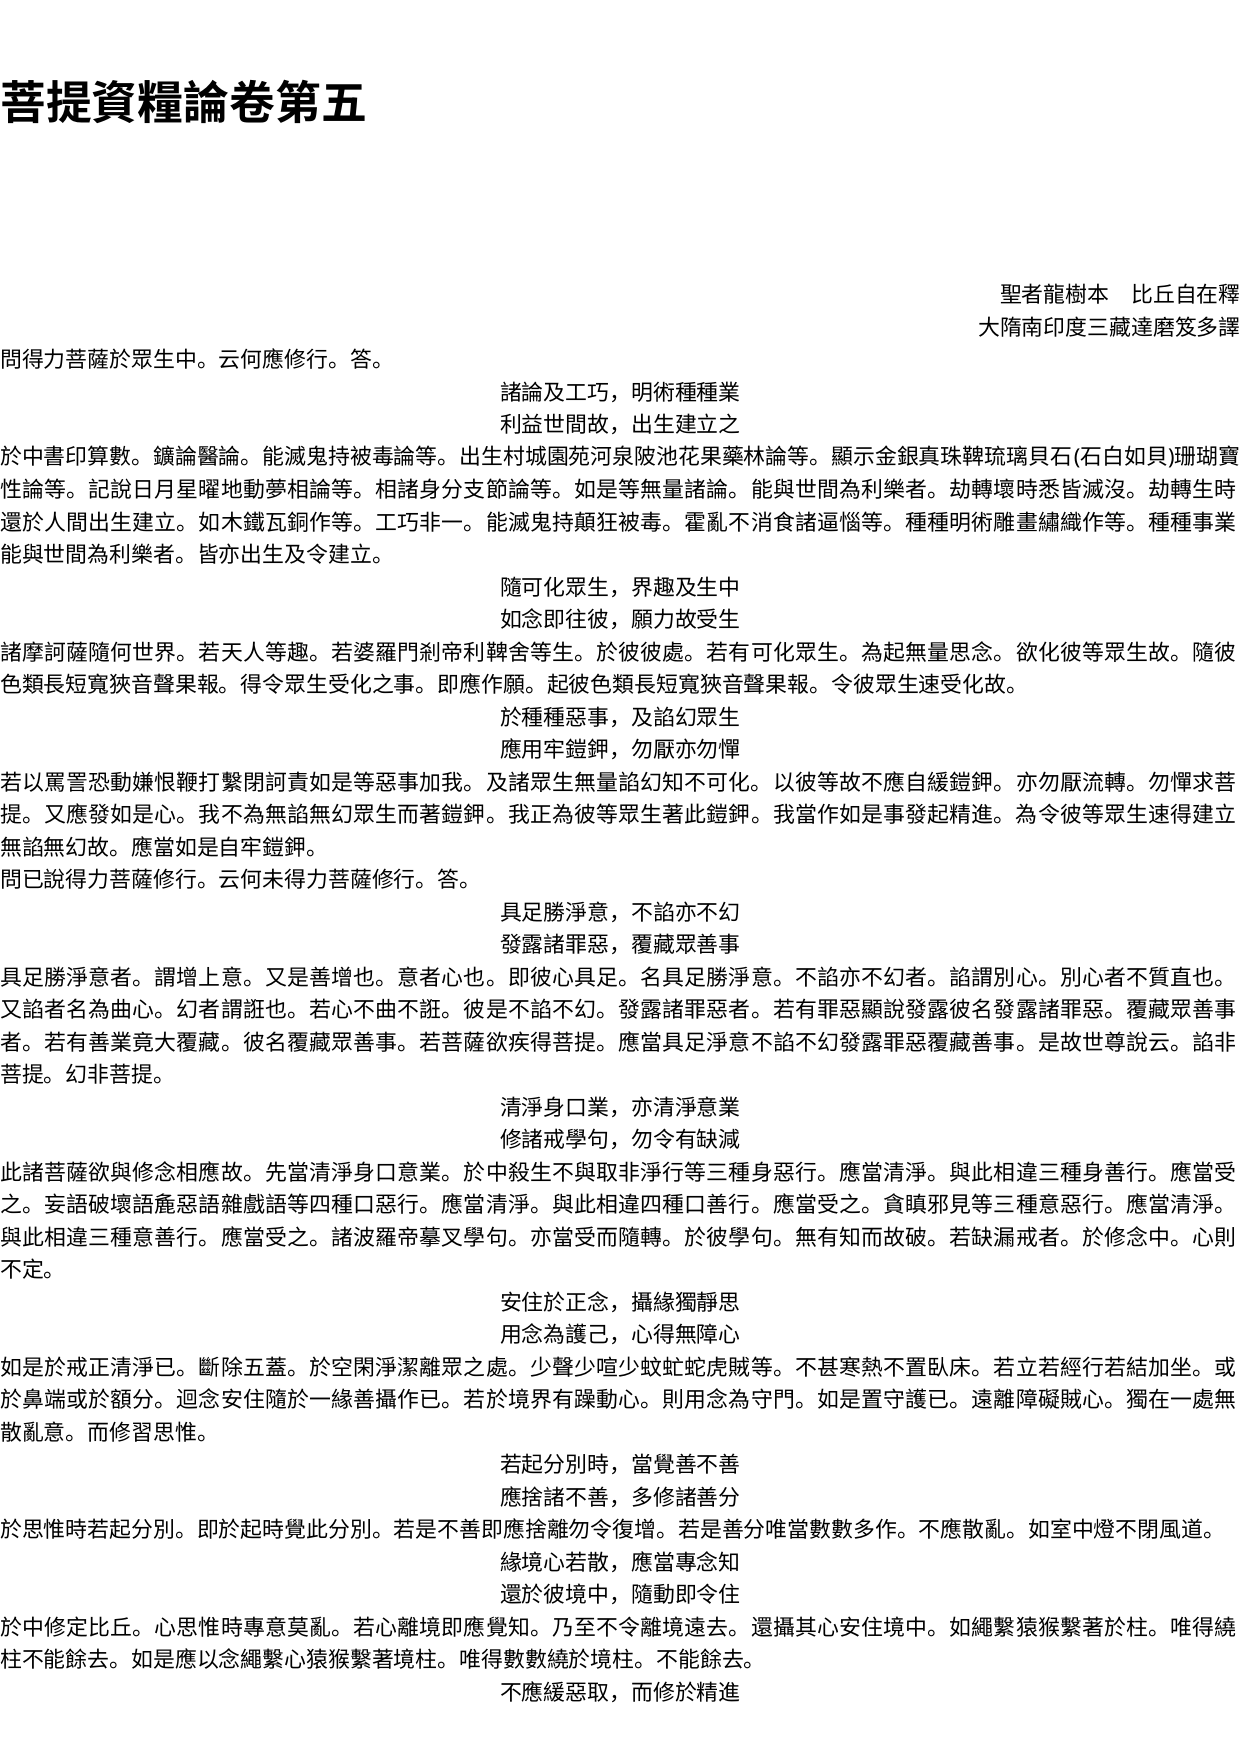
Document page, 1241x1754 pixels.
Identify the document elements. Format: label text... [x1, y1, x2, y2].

text 用念為護己，心得無障心 [0, 1317, 1240, 1349]
text 問已說得力菩薩修行。云何未得力菩薩修行。答。 [0, 862, 1240, 894]
text 隨可化眾生，界趣及生中 [0, 569, 1240, 602]
text 若以罵詈恐動嫌恨鞭打繫閉訶責如是等惡事加我。及諸眾生無量諂幻知不可化。以彼等故不應自緩鎧鉀。亦勿厭流轉。勿憚求菩提。又應發如是心。我不為無諂無幻眾生而著鎧鉀。我正為彼等眾生著此鎧鉀。我當作如是事發起精進。為令彼等眾生速得建立無諂無幻故。應當如是自牢鎧鉀。 [0, 764, 1240, 862]
text 如是於戒正清淨已。斷除五蓋。於空閑淨潔離眾之處。少聲少喧少蚊虻蛇虎賊等。不甚寒熱不置臥床。若立若經行若結加坐。或於鼻端或於額分。迴念安住隨於一緣善攝作已。若於境界有躁動心。則用念為守門。如是置守護已。遠離障礙賊心。獨在一處無散亂意。而修習思惟。 [0, 1349, 1240, 1447]
text 還於彼境中，隨動即令住 [0, 1577, 1240, 1609]
text 聖者龍樹本 比丘自在釋 [0, 277, 1240, 309]
text 於種種惡事，及諂幻眾生 [0, 699, 1240, 732]
text 應用牢鎧鉀，勿厭亦勿憚 [0, 732, 1240, 764]
text 大隋南印度三藏達磨笈多譯 [0, 309, 1240, 342]
text 安住於正念，攝緣獨靜思 [0, 1284, 1240, 1317]
text 緣境心若散，應當專念知 [0, 1544, 1240, 1577]
text 具足勝淨意者。謂增上意。又是善增也。意者心也。即彼心具足。名具足勝淨意。不諂亦不幻者。諂謂別心。別心者不質直也。又諂者名為曲心。幻者謂誑也。若心不曲不誑。彼是不諂不幻。發露諸罪惡者。若有罪惡顯說發露彼名發露諸罪惡。覆藏眾善事者。若有善業竟大覆藏。彼名覆藏眾善事。若菩薩欲疾得菩提。應當具足淨意不諂不幻發露罪惡覆藏善事。是故世尊說云。諂非菩提。幻非菩提。 [0, 959, 1240, 1089]
text 諸摩訶薩隨何世界。若天人等趣。若婆羅門剎帝利鞞舍等生。於彼彼處。若有可化眾生。為起無量思念。欲化彼等眾生故。隨彼色類長短寬狹音聲果報。得令眾生受化之事。即應作願。起彼色類長短寬狹音聲果報。令彼眾生速受化故。 [0, 634, 1240, 699]
text 於中書印算數。鑛論醫論。能滅鬼持被毒論等。出生村城園苑河泉陂池花果藥林論等。顯示金銀真珠鞞琉璃貝石(石白如貝)珊瑚寶性論等。記說日月星曜地動夢相論等。相諸身分支節論等。如是等無量諸論。能與世間為利樂者。劫轉壞時悉皆滅沒。劫轉生時還於人間出生建立。如木鐵瓦銅作等。工巧非一。能滅鬼持顛狂被毒。霍亂不消食諸逼惱等。種種明術雕畫繡織作等。種種事業。能與世間為利樂者。皆亦出生及令建立。 [0, 439, 1240, 569]
text 不應緩惡取，而修於精進 [0, 1674, 1240, 1707]
text 此諸菩薩欲與修念相應故。先當清淨身口意業。於中殺生不與取非淨行等三種身惡行。應當清淨。與此相違三種身善行。應當受之。妄語破壞語麁惡語雜戲語等四種口惡行。應當清淨。與此相違四種口善行。應當受之。貪瞋邪見等三種意惡行。應當清淨。與此相違三種意善行。應當受之。諸波羅帝摹叉學句。亦當受而隨轉。於彼學句。無有知而故破。若缺漏戒者。於修念中。心則不定。 [0, 1154, 1240, 1284]
text 應捨諸不善，多修諸善分 [0, 1479, 1240, 1512]
text 利益世間故，出生建立之 [0, 407, 1240, 439]
text 於思惟時若起分別。即於起時覺此分別。若是不善即應捨離勿令復增。若是善分唯當數數多作。不應散亂。如室中燈不閉風道。 [0, 1512, 1240, 1544]
text 修諸戒學句，勿令有缺減 [0, 1122, 1240, 1154]
text 發露諸罪惡，覆藏眾善事 [0, 927, 1240, 959]
text 諸論及工巧，明術種種業 [0, 374, 1240, 407]
text 於中修定比丘。心思惟時專意莫亂。若心離境即應覺知。乃至不令離境遠去。還攝其心安住境中。如繩繫猿猴繫著於柱。唯得繞柱不能餘去。如是應以念繩繫心猿猴繫著境柱。唯得數數繞於境柱。不能餘去。 [0, 1609, 1240, 1674]
text 若起分別時，當覺善不善 [0, 1447, 1240, 1479]
text 清淨身口業，亦清淨意業 [0, 1089, 1240, 1122]
text 如念即往彼，願力故受生 [0, 602, 1240, 634]
text 具足勝淨意，不諂亦不幻 [0, 894, 1240, 927]
subtitle 菩提資糧論卷第五 [0, 51, 1240, 149]
text 問得力菩薩於眾生中。云何應修行。答。 [0, 342, 1240, 374]
